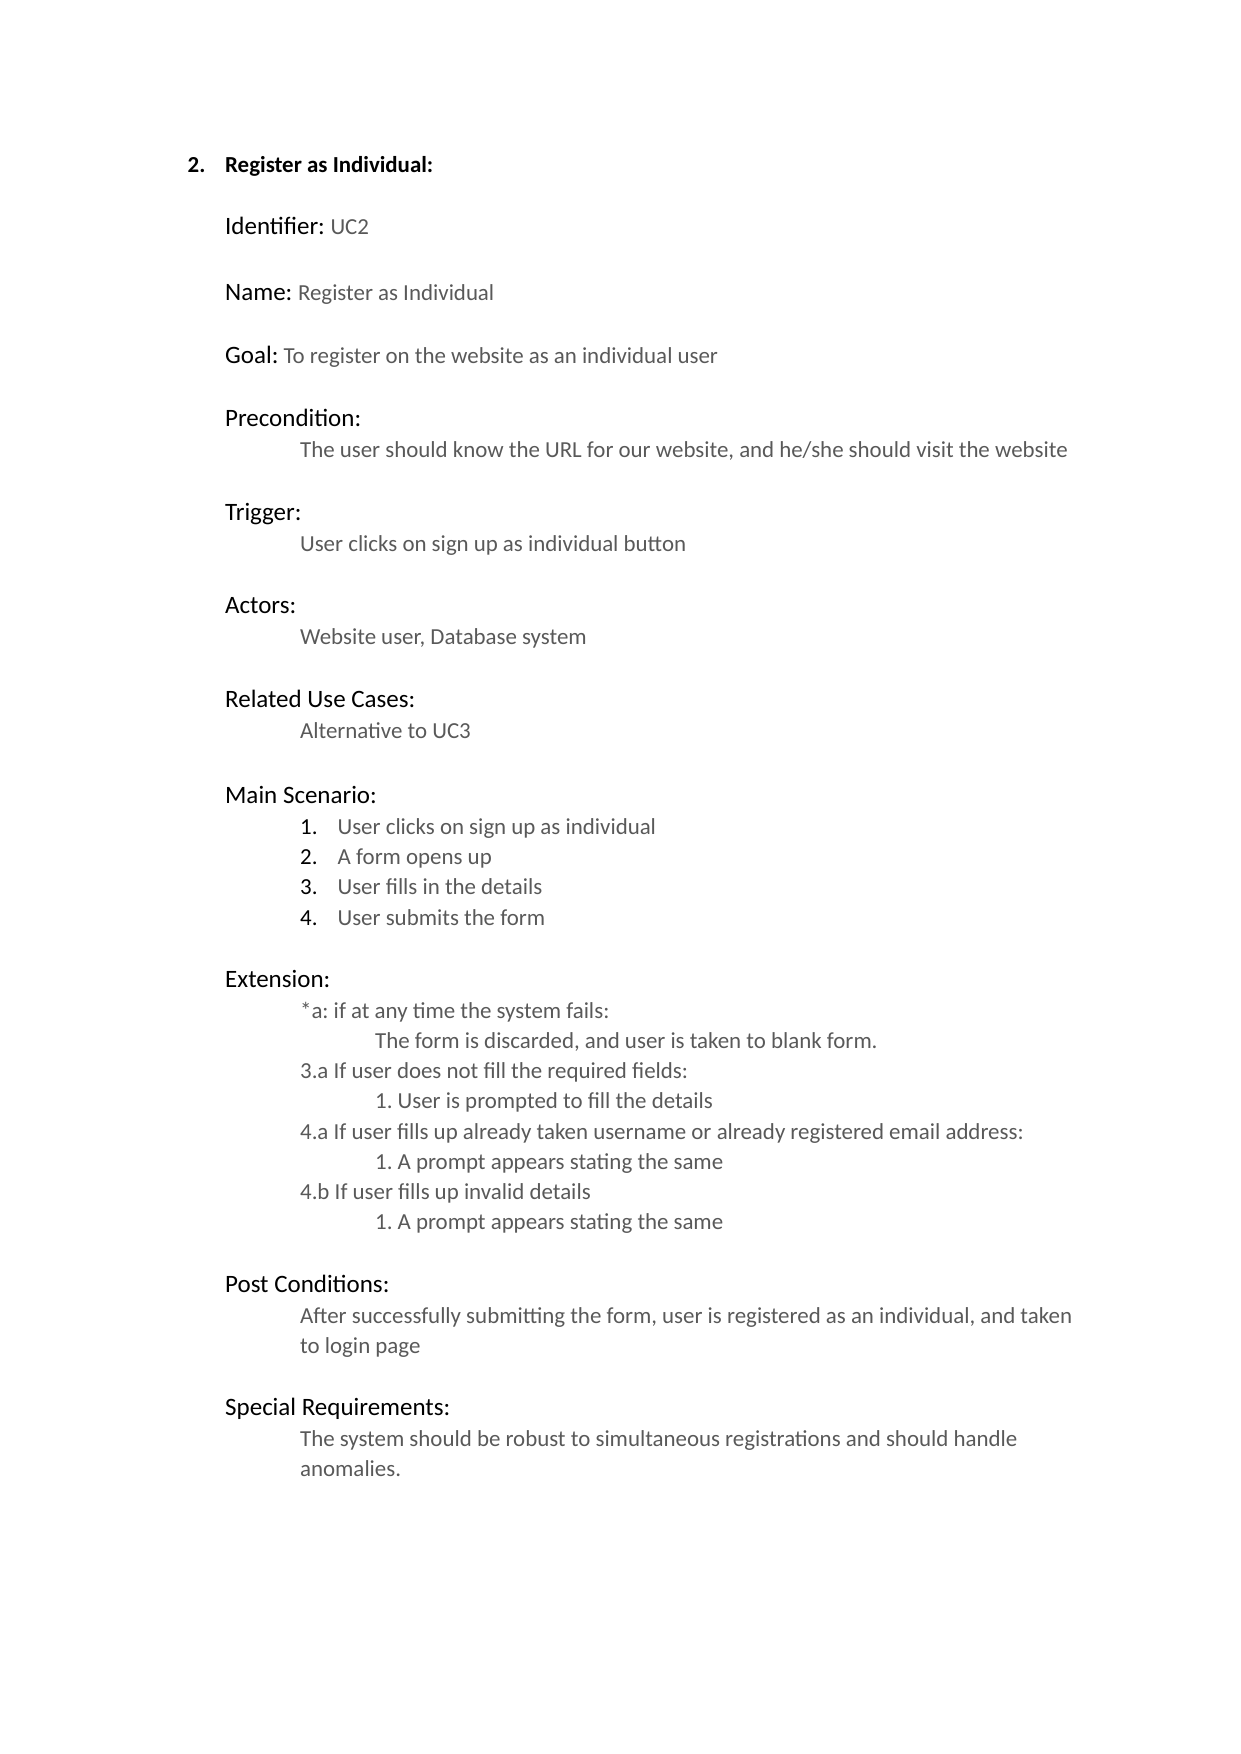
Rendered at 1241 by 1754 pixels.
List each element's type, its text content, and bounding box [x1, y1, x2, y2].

list The form is discarded, and user is taken to blank form. [300, 1026, 1090, 1054]
list Precondition: [225, 402, 1090, 433]
list 4.a If user fills up already taken username or already registered email address: [300, 1117, 1090, 1145]
list Website user, Database system [225, 622, 1090, 650]
list After successfully submitting the form, user is registered as an individual, and taken to login page [300, 1301, 1090, 1359]
list The user should know the URL for our website, and he/she should visit the website [300, 435, 1090, 463]
list A form opens up [300, 842, 1090, 870]
list Actors: [225, 589, 1090, 620]
list User clicks on sign up as individual button [225, 529, 1090, 557]
list 1. User is prompted to fill the details [300, 1087, 1090, 1115]
list Post Conditions: [225, 1268, 1090, 1298]
list User fills in the details [300, 872, 1090, 901]
list Name: Register as Individual [225, 276, 1090, 307]
list User clicks on sign up as individual [300, 812, 1090, 840]
list Special Requirements: [225, 1391, 1090, 1422]
list The system should be robust to simultaneous registrations and should handle anomalies. [300, 1424, 1090, 1483]
list Extension: [225, 963, 1090, 994]
list 1. A prompt appears stating the same [300, 1147, 1090, 1175]
list 3.a If user does not fill the required fields: [300, 1056, 1090, 1084]
list 1. A prompt appears stating the same [300, 1207, 1090, 1236]
list 4.b If user fills up invalid details [300, 1177, 1090, 1205]
list User submits the form [300, 903, 1090, 931]
list Alternative to UC3 [225, 716, 1090, 744]
list Trigger: [225, 496, 1090, 526]
list *a: if at any time the system fails: [300, 996, 1090, 1024]
list Related Use Cases: [225, 683, 1090, 713]
list Register as Individual: [187, 150, 1090, 178]
list Goal: To register on the website as an individual user [225, 339, 1090, 370]
list Identifier: UC2 [225, 210, 1090, 241]
list Main Scenario: [225, 779, 1090, 810]
